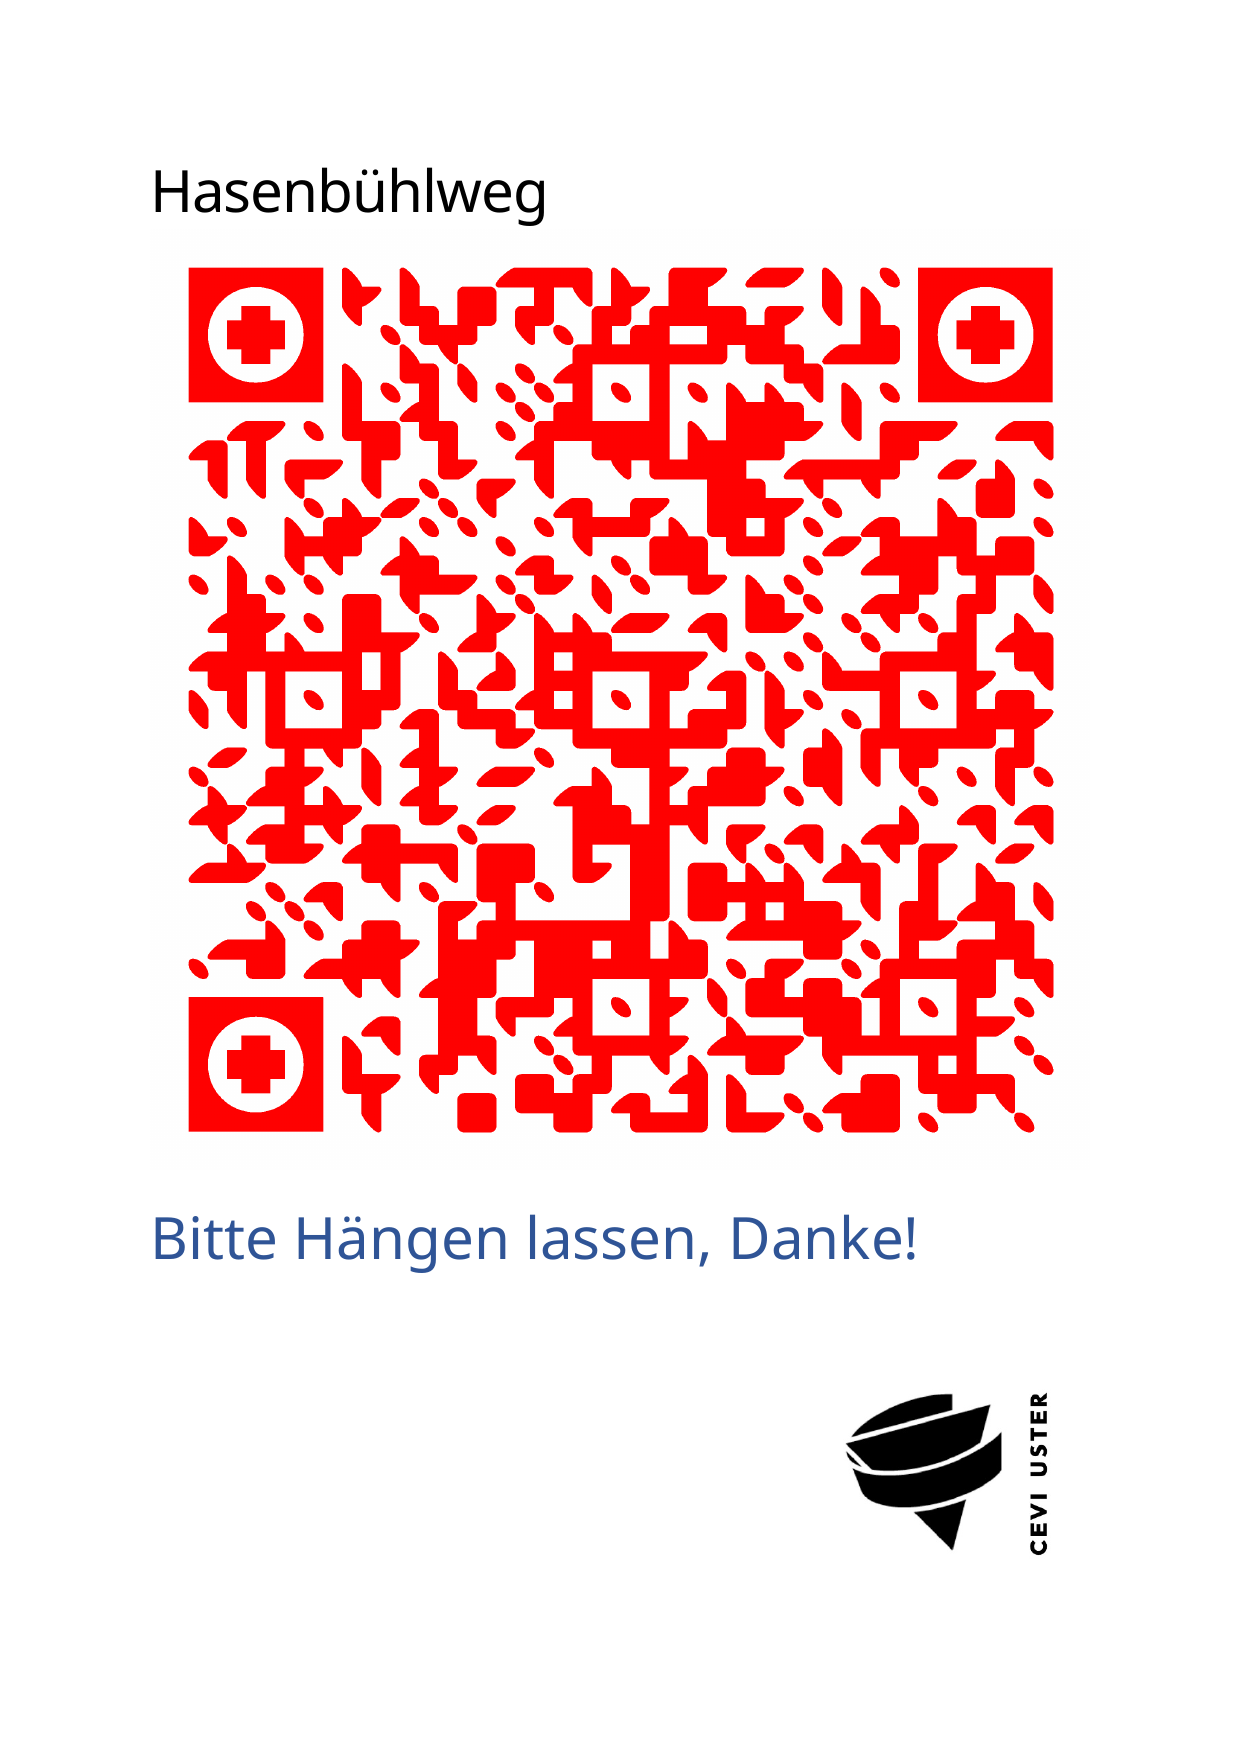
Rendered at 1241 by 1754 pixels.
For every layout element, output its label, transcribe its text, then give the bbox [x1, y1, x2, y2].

picture [815, 1334, 1087, 1606]
picture [150, 229, 1091, 1170]
title Hasenbühlweg [150, 150, 1090, 229]
subtitle Bitte Hängen lassen, Danke! [150, 1197, 1090, 1276]
